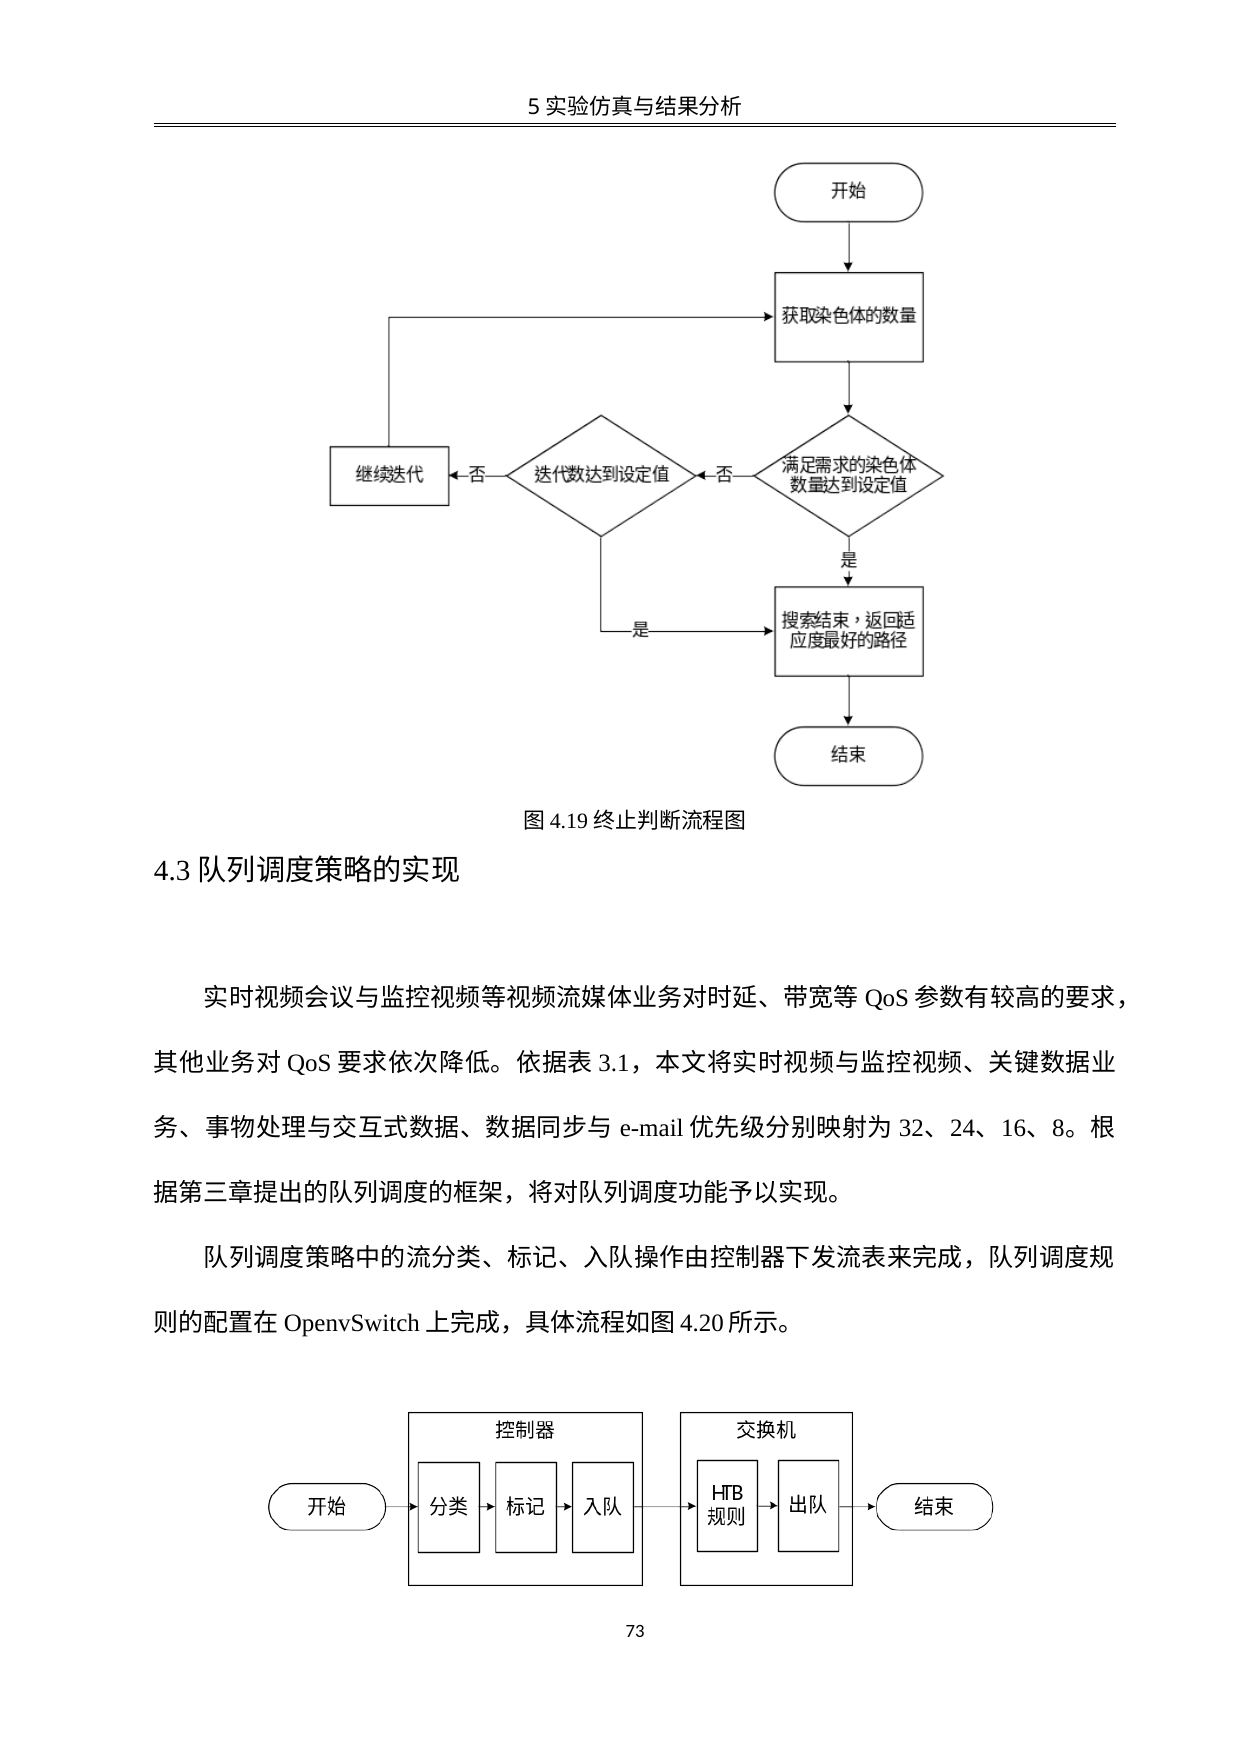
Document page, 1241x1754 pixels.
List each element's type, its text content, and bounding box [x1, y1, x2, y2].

subtitle 4.3 队列调度策略的实现 [154, 835, 1116, 900]
table_header [155, 1386, 1115, 1613]
text 实时视频会议与监控视频等视频流媒体业务对时延、带宽等QoS参数有较高的要求，其他业务对QoS要求依次降低。依据表3.1，本文将实时视频与监控视频、关键数据业务、事物处理与交互式数据、数据同步与e-mail优先级分别映射为32、24、16、8。根据第三章提出的队列调度的框架，将对队列调度功能予以实现。 [154, 963, 1116, 1223]
text 队列调度策略中的流分类、标记、入队操作由控制器下发流表来完成，队列调度规则的配置在OpenvSwitch上完成，具体流程如图4.20所示。 [154, 1223, 1116, 1353]
table_cell 图4.19 终止判断流程图 [154, 803, 1116, 835]
table_header [154, 153, 1116, 802]
